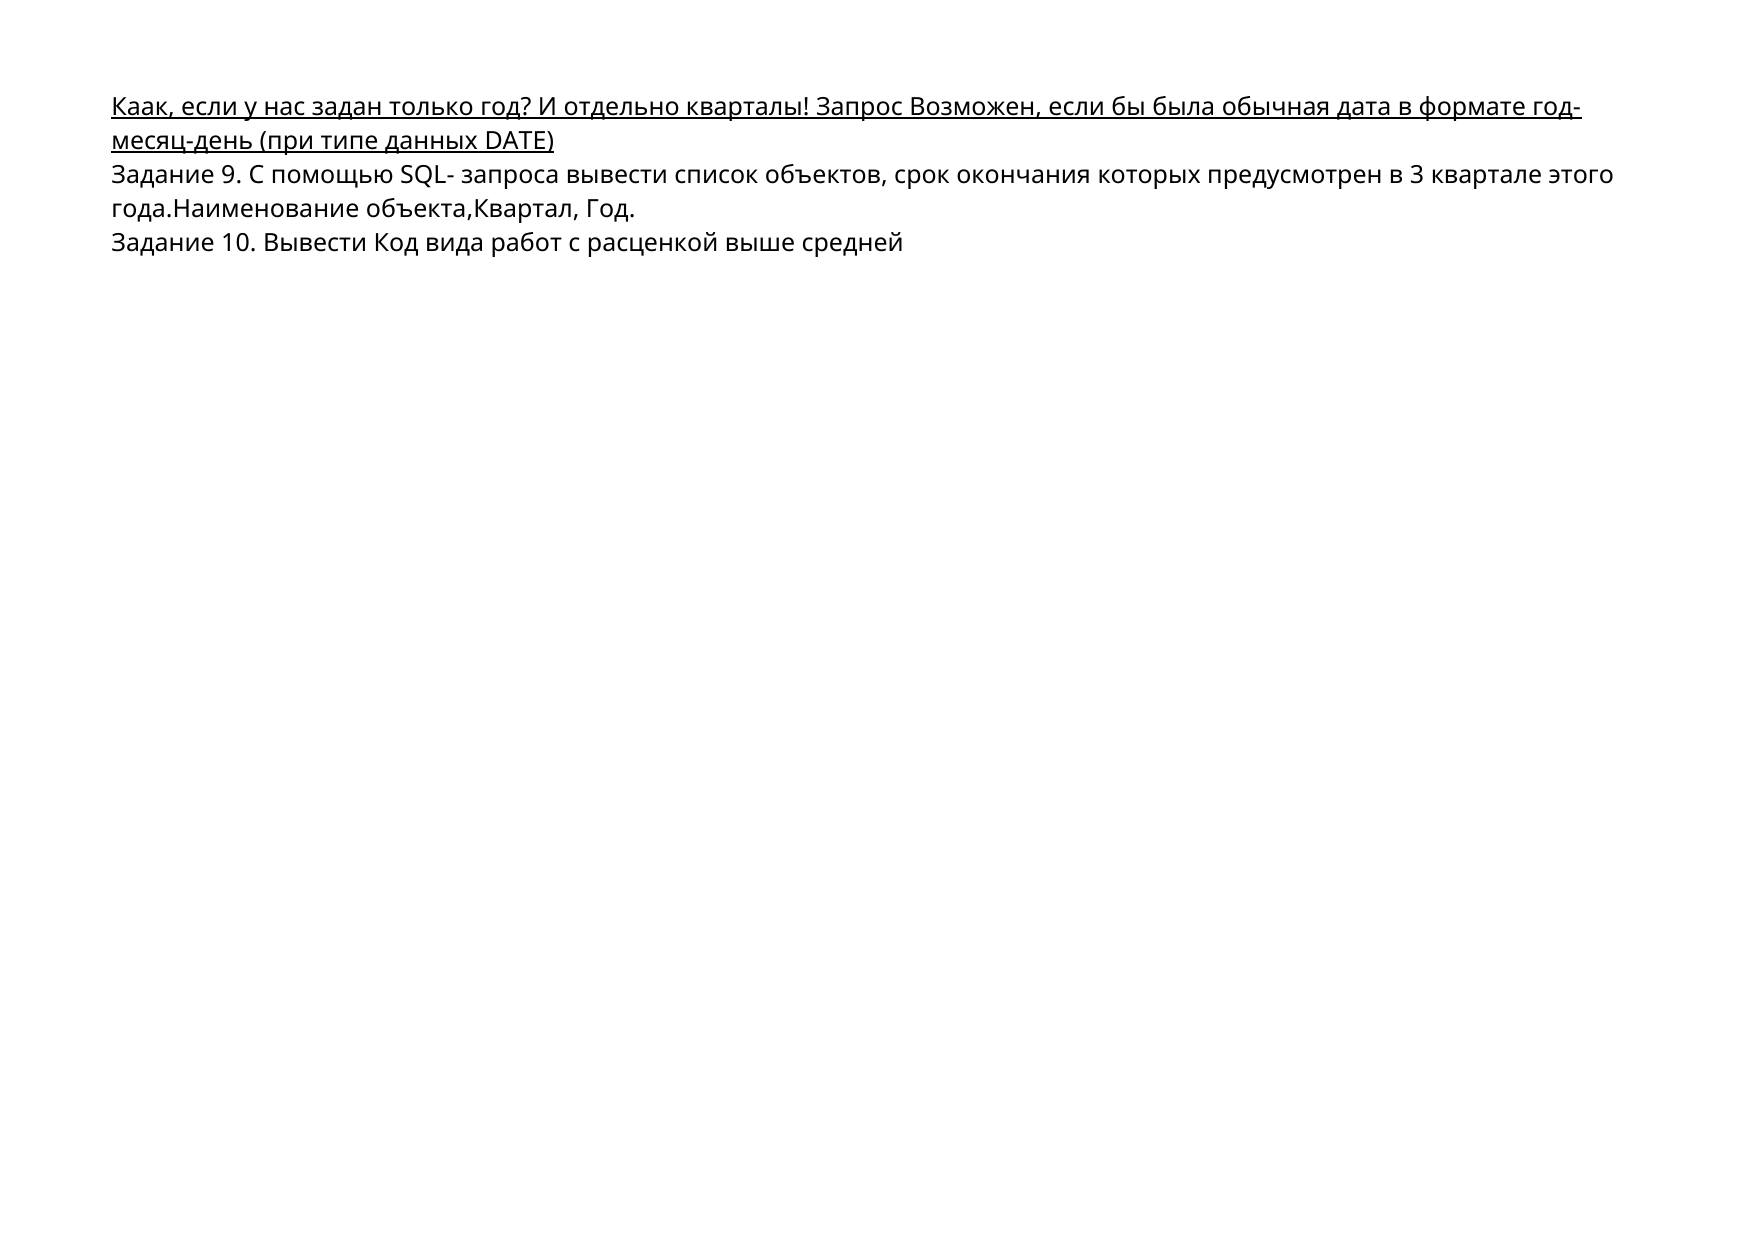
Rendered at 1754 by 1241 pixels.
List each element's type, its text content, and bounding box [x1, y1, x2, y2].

text Каак, если у нас задан только год? И отдельно кварталы! Запрос Возможен, если бы была обычная дата в формате год-месяц-день (при типе данных DATE) Задание 9. С помощью SQL- запроса вывести список объектов, срок окончания которых предусмотрен в 3 квартале этого года.Наименование объекта,Квартал, Год. Задание 10. Вывести Код вида работ с расценкой выше средней [111, 88, 1636, 259]
